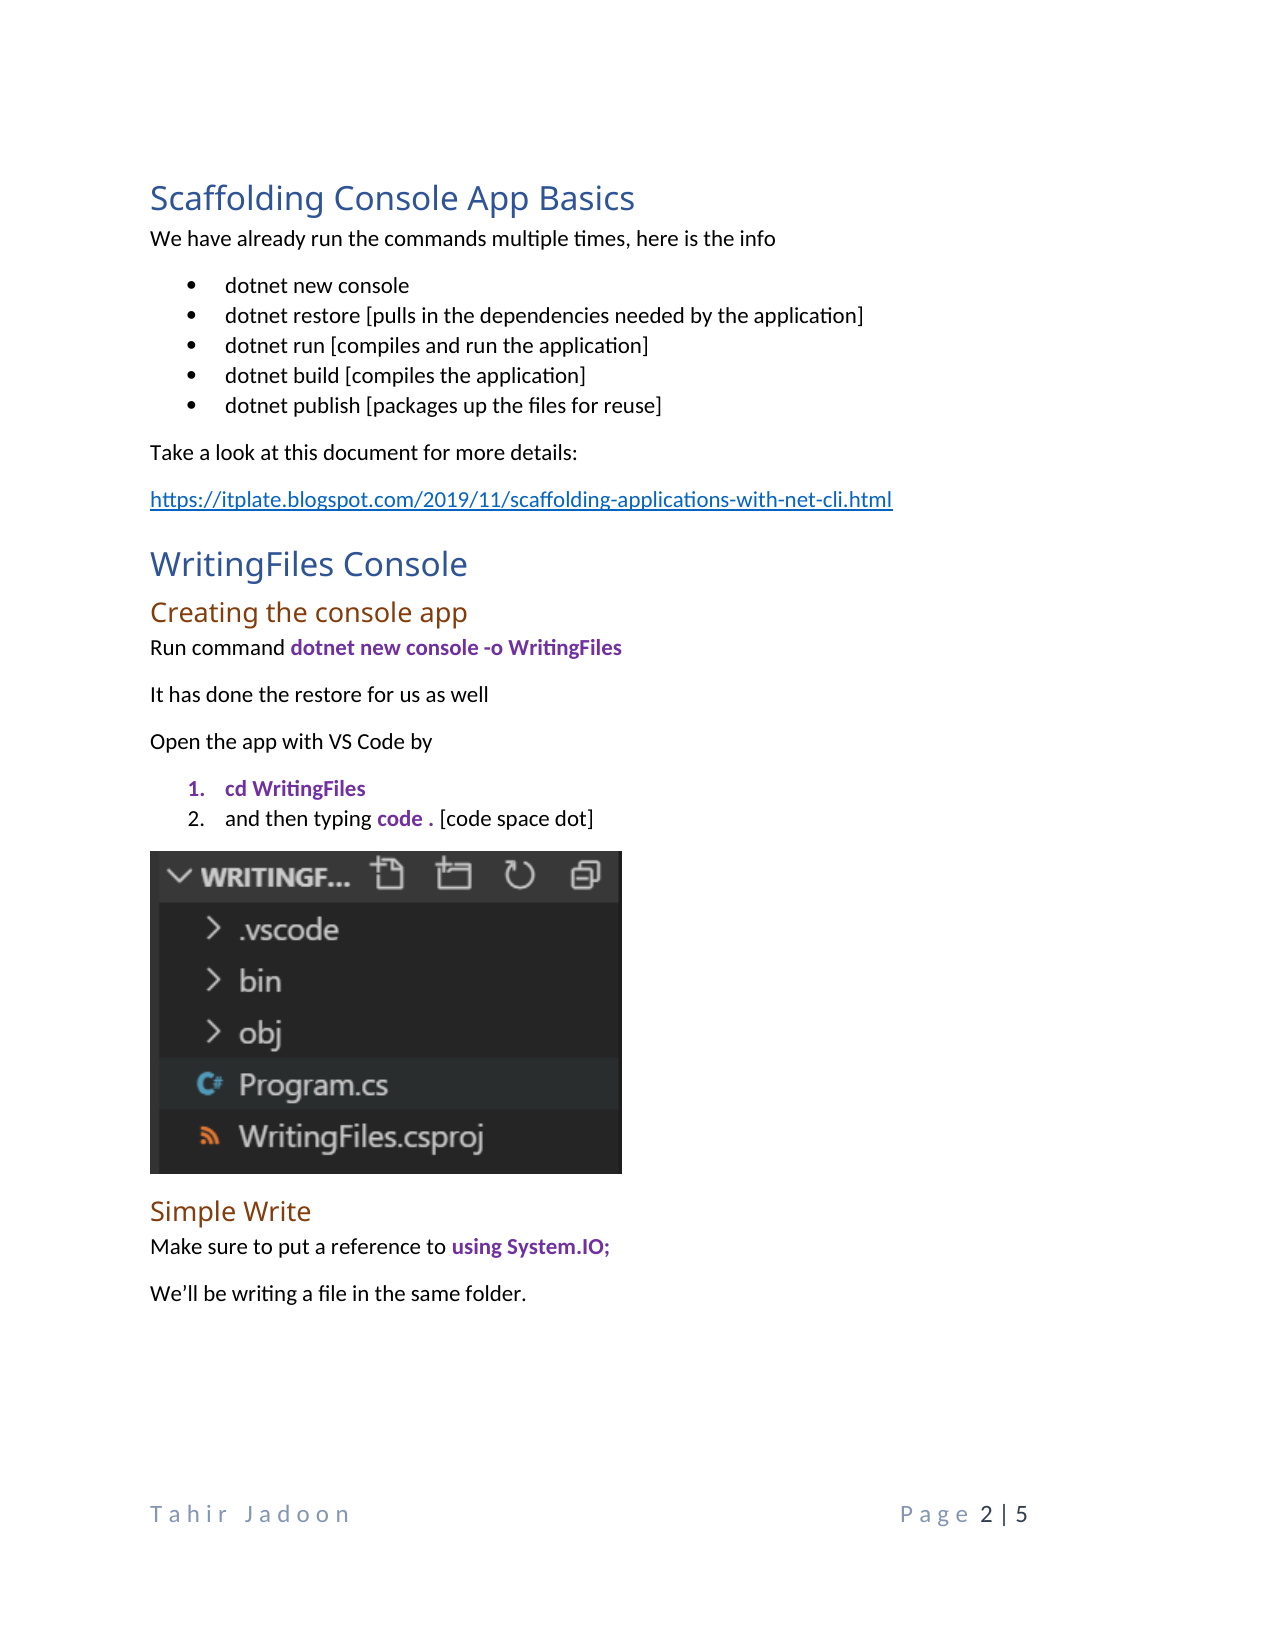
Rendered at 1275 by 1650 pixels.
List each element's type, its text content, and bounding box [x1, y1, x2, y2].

list dotnet publish [packages up the files for reuse] [187, 392, 1125, 420]
list cd WritingFiles [187, 774, 1125, 802]
list dotnet new console [187, 271, 1125, 299]
text Run command dotnet new console -o WritingFiles [150, 633, 1125, 662]
subtitle WritingFiles Console [150, 541, 1125, 586]
subtitle Simple Write [150, 1192, 1125, 1229]
text Open the app with VS Code by [150, 727, 1125, 755]
text We have already run the commands multiple times, here is the info [150, 224, 1125, 252]
text Make sure to put a reference to using System.IO; [150, 1232, 1125, 1260]
list dotnet restore [pulls in the dependencies needed by the application] [187, 301, 1125, 329]
picture [150, 851, 622, 1174]
text https://itplate.blogspot.com/2019/11/scaffolding-applications-with-net-cli.html [150, 485, 1125, 513]
list and then typing code . [code space dot] [187, 804, 1125, 832]
subtitle Creating the console app [150, 594, 1125, 631]
text It has done the restore for us as well [150, 680, 1125, 708]
text Take a look at this document for more details: [150, 438, 1125, 467]
subtitle Scaffolding Console App Basics [150, 175, 1125, 220]
list dotnet build [compiles the application] [187, 361, 1125, 389]
list dotnet run [compiles and run the application] [187, 331, 1125, 359]
text We’ll be writing a file in the same folder. [150, 1279, 1125, 1307]
